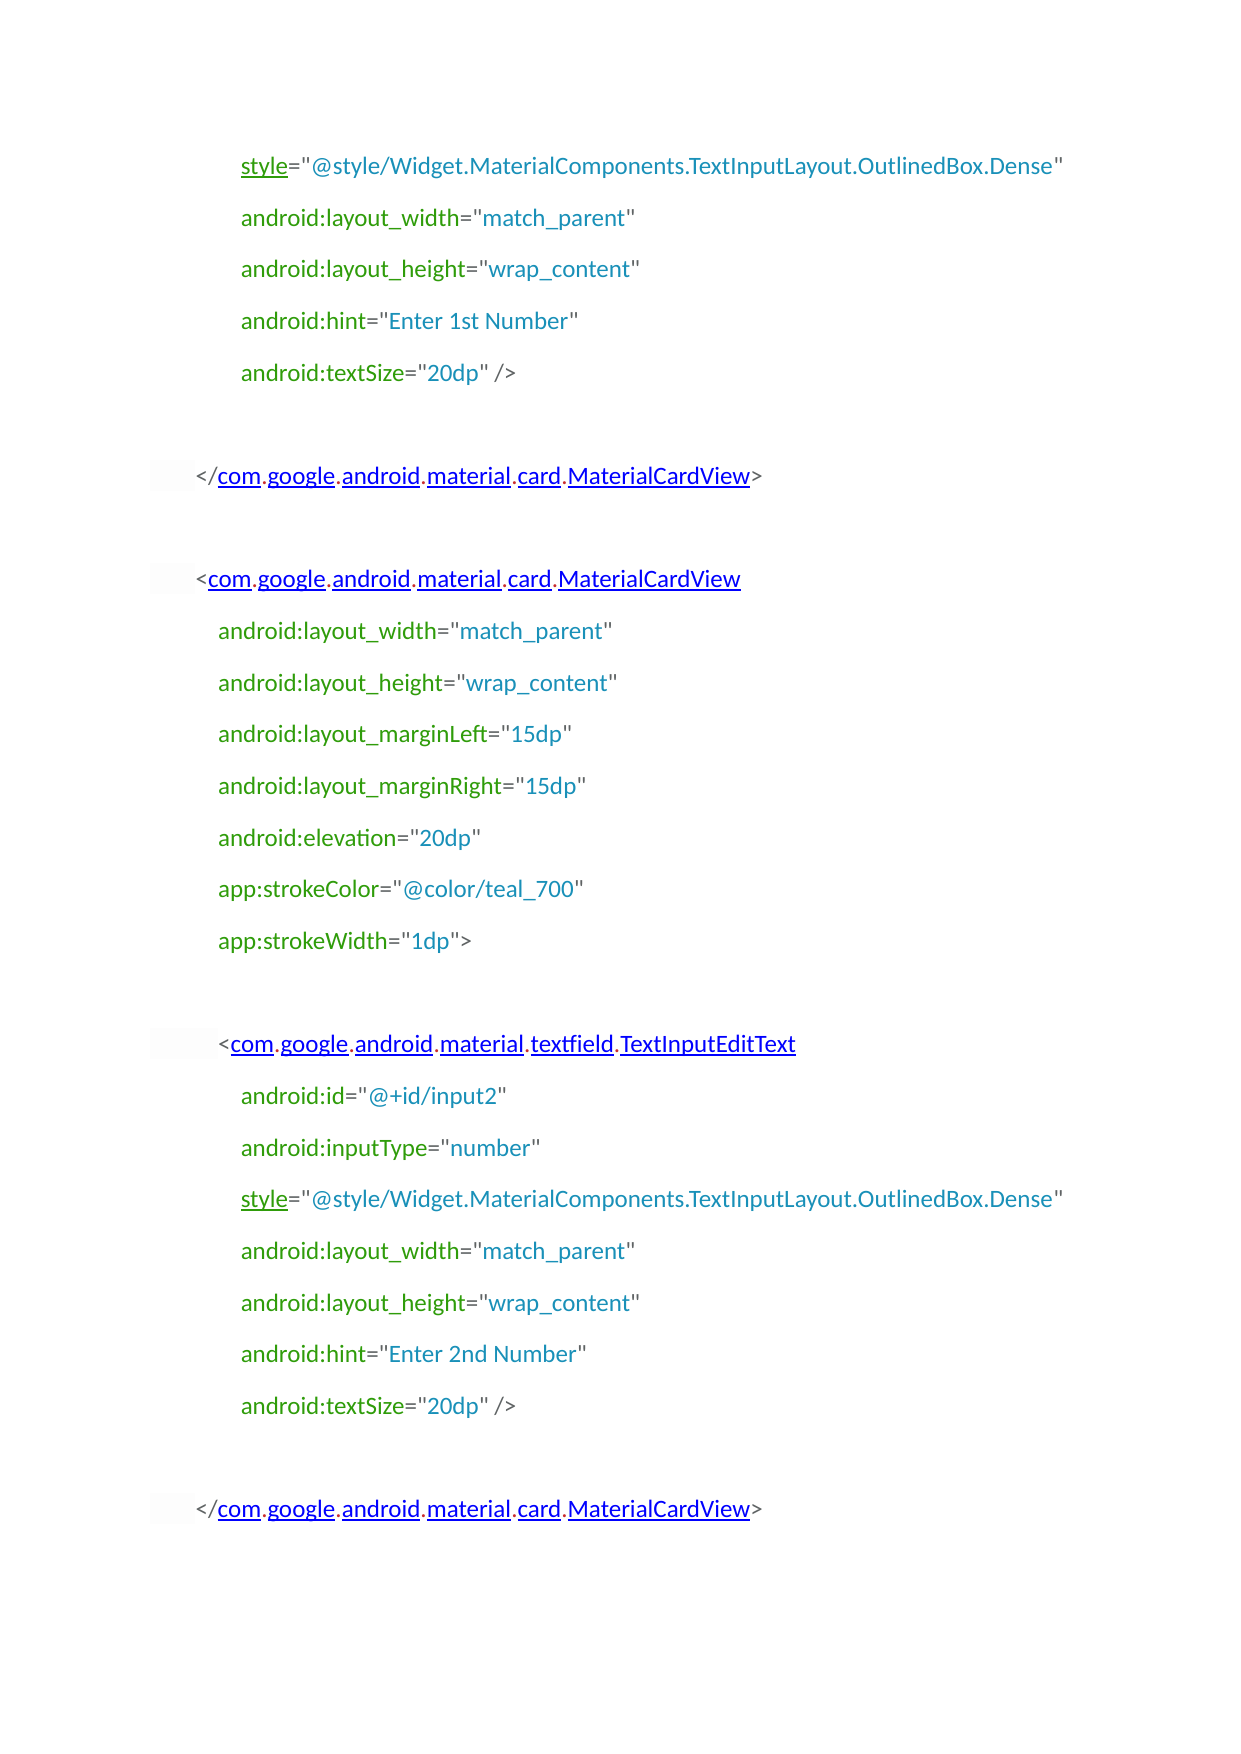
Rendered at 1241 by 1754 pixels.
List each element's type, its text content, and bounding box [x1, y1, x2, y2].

text </com.google.android.material.card.MaterialCardView> [195, 1493, 1090, 1524]
text android:layout_width="match_parent" [150, 615, 1090, 646]
text style="@style/Widget.MaterialComponents.TextInputLayout.OutlinedBox.Dense" [150, 150, 1090, 181]
text android:layout_width="match_parent" [150, 1235, 1090, 1266]
text android:elevation="20dp" [150, 822, 1090, 852]
text android:textSize="20dp" /> [150, 357, 1090, 387]
text style="@style/Widget.MaterialComponents.TextInputLayout.OutlinedBox.Dense" [150, 1183, 1090, 1214]
text android:layout_height="wrap_content" [150, 253, 1090, 284]
text android:hint="Enter 2nd Number" [150, 1338, 1090, 1369]
text android:layout_height="wrap_content" [150, 667, 1090, 697]
text android:layout_marginRight="15dp" [150, 770, 1090, 801]
text android:layout_height="wrap_content" [150, 1287, 1090, 1317]
text android:inputType="number" [150, 1132, 1090, 1162]
text </com.google.android.material.card.MaterialCardView> [195, 460, 1090, 491]
text android:textSize="20dp" /> [150, 1390, 1090, 1421]
text android:layout_width="match_parent" [150, 202, 1090, 232]
text android:id="@+id/input2" [150, 1080, 1090, 1111]
text <com.google.android.material.card.MaterialCardView [195, 563, 1090, 594]
text android:hint="Enter 1st Number" [150, 305, 1090, 336]
text <com.google.android.material.textfield.TextInputEditText [218, 1028, 1090, 1059]
text android:layout_marginLeft="15dp" [150, 718, 1090, 749]
text app:strokeWidth="1dp"> [150, 925, 1090, 956]
text app:strokeColor="@color/teal_700" [150, 873, 1090, 904]
